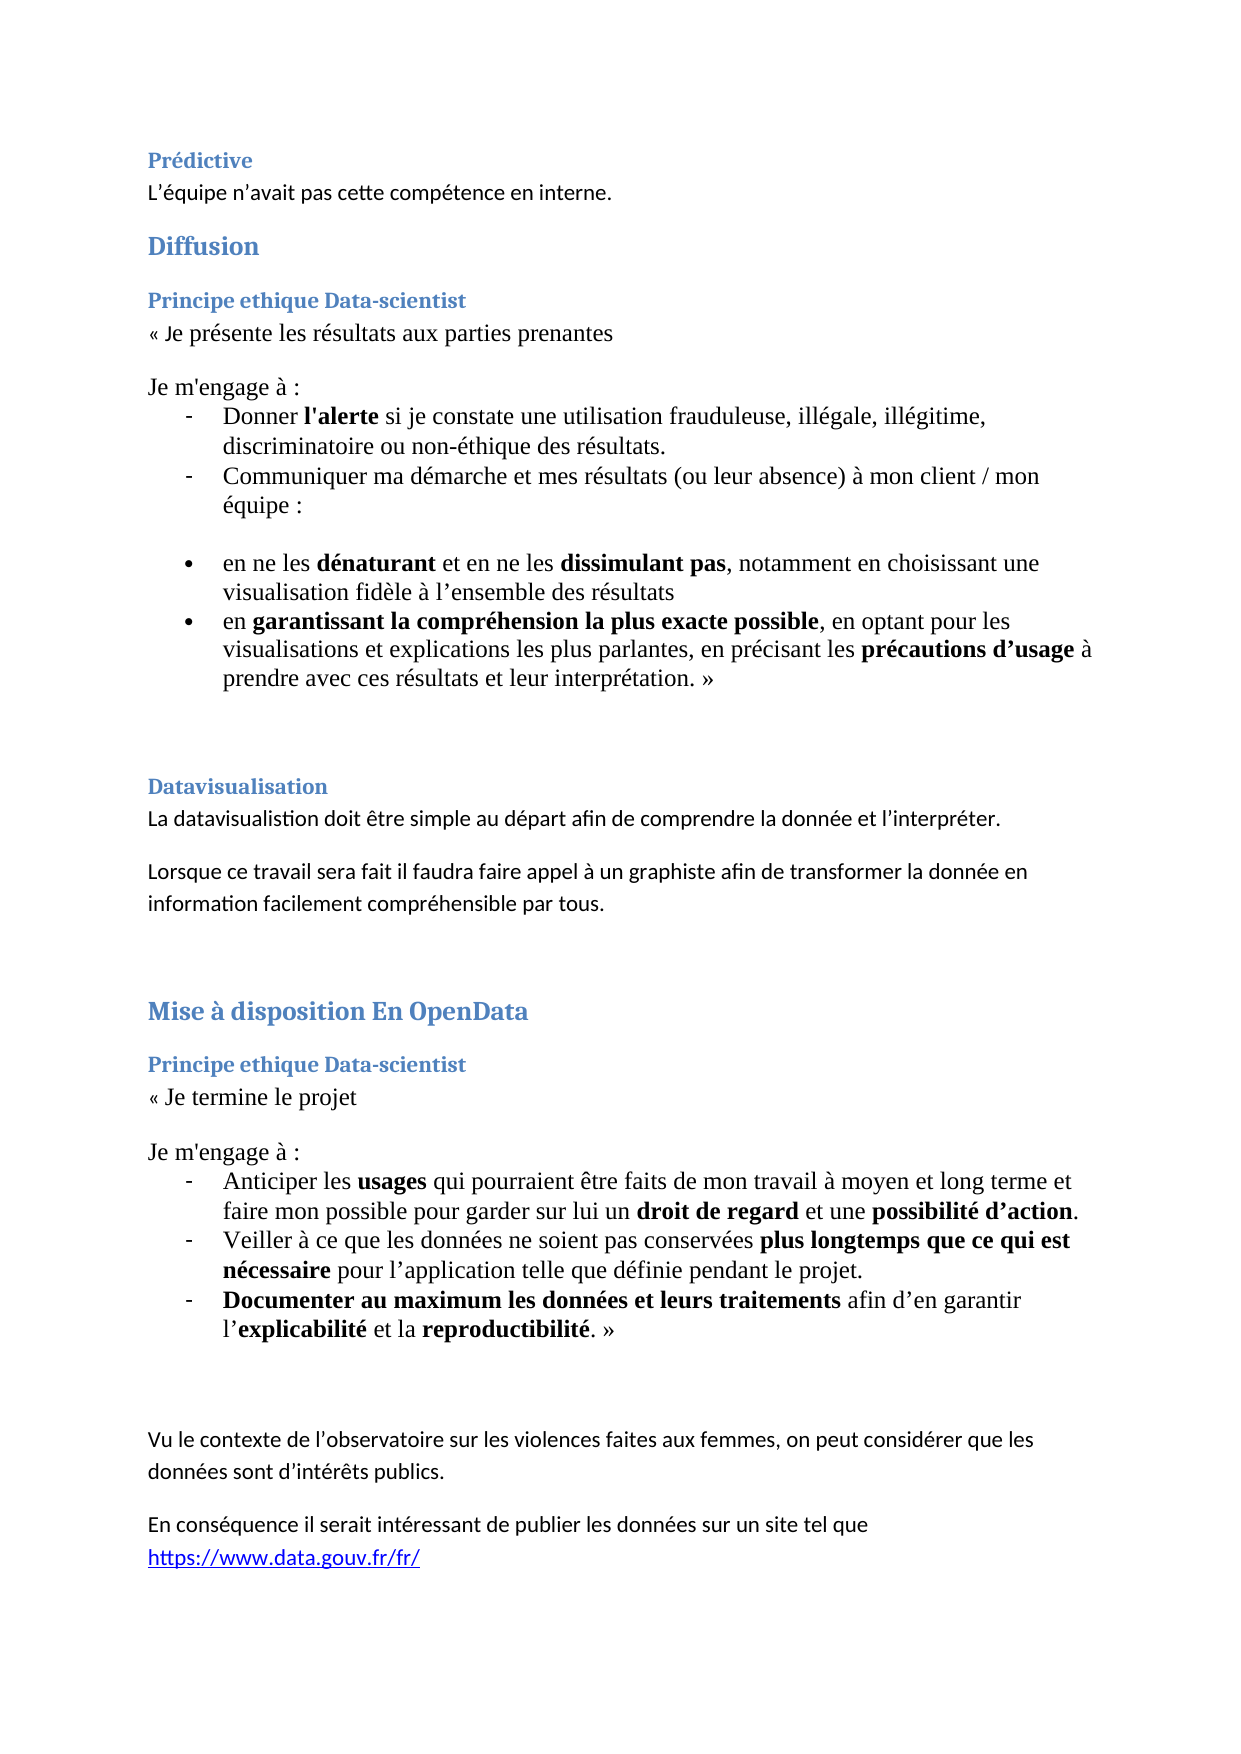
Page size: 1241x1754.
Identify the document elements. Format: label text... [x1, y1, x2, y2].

subtitle Diffusion [148, 231, 1093, 262]
text Vu le contexte de l’observatoire sur les violences faites aux femmes, on peut considérer que les données sont d’intérêts publics. [148, 1425, 1093, 1486]
text La datavisualistion doit être simple au départ afin de comprendre la donnée et l’interpréter. [148, 804, 1093, 832]
text Je m'engage à : [148, 372, 1093, 401]
text En conséquence il serait intéressant de publier les données sur un site tel que https://www.data.gouv.fr/fr/ [148, 1511, 1093, 1571]
subtitle Mise à disposition En OpenData [148, 996, 1093, 1027]
subtitle Datavisualisation [148, 774, 1093, 801]
list en ne les dénaturant et en ne les dissimulant pas, notamment en choisissant une visualisation fidèle à l’ensemble des résultats [185, 548, 1093, 606]
text Lorsque ce travail sera fait il faudra faire appel à un graphiste afin de transformer la donnée en information facilement compréhensible par tous. [148, 857, 1093, 918]
list Anticiper les usages qui pourraient être faits de mon travail à moyen et long terme et faire mon possible pour garder sur lui un droit de regard et une possibilité d’action. [185, 1165, 1093, 1224]
subtitle Prédictive [148, 148, 1093, 174]
text L’équipe n’avait pas cette compétence en interne. [148, 178, 1093, 206]
subtitle Principe ethique Data-scientist [148, 1052, 1093, 1078]
list en garantissant la compréhension la plus exacte possible, en optant pour les visualisations et explications les plus parlantes, en précisant les précautions d’usage à prendre avec ces résultats et leur interprétation. » [185, 606, 1093, 692]
subtitle Principe ethique Data-scientist [148, 287, 1093, 314]
text Je m'engage à : [148, 1137, 1093, 1165]
text « Je présente les résultats aux parties prenantes [148, 318, 1093, 347]
list Donner l'alerte si je constate une utilisation frauduleuse, illégale, illégitime, discriminatoire ou non-éthique des résultats. [185, 401, 1093, 460]
list Communiquer ma démarche et mes résultats (ou leur absence) à mon client / mon équipe : [185, 460, 1093, 519]
list Veiller à ce que les données ne soient pas conservées plus longtemps que ce qui est nécessaire pour l’application telle que définie pendant le projet. [185, 1224, 1093, 1284]
list Documenter au maximum les données et leurs traitements afin d’en garantir l’explicabilité et la reproductibilité. » [185, 1284, 1093, 1343]
text « Je termine le projet [148, 1082, 1093, 1111]
